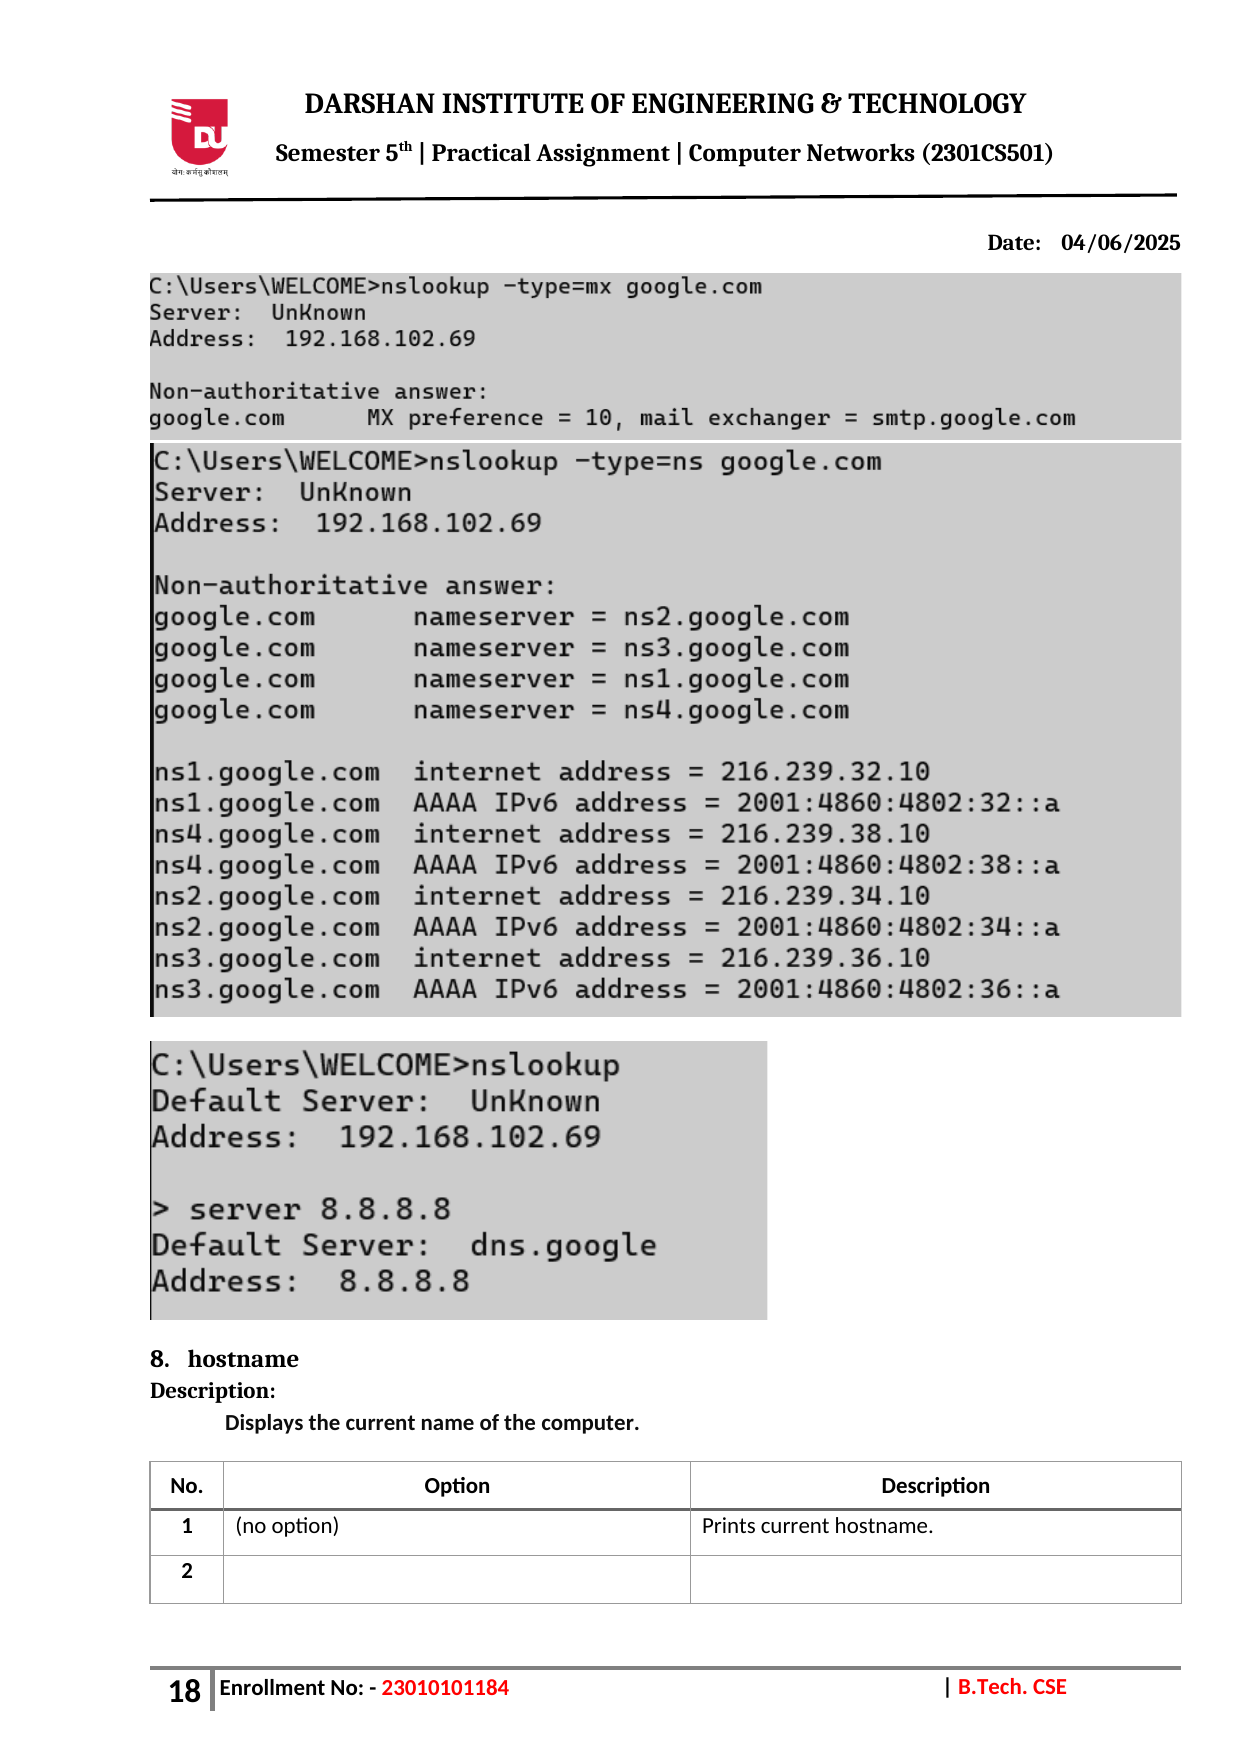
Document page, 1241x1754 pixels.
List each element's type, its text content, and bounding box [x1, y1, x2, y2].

table_cell [224, 1556, 690, 1603]
table_header No. [151, 1462, 223, 1508]
picture [150, 273, 1182, 440]
table_cell 1 [151, 1511, 223, 1555]
picture [150, 75, 242, 198]
table_header Option [224, 1462, 690, 1508]
table_header Description [691, 1462, 1181, 1508]
picture [150, 443, 1182, 1017]
subtitle hostname [150, 1344, 1181, 1373]
subtitle Description: [150, 1377, 1181, 1404]
text Displays the current name of the computer. [150, 1408, 1181, 1436]
picture [150, 1041, 768, 1320]
table_cell (no option) [224, 1511, 690, 1555]
table_cell [691, 1556, 1181, 1603]
table_cell Prints current hostname. [691, 1511, 1181, 1555]
table_cell 2 [151, 1556, 223, 1603]
